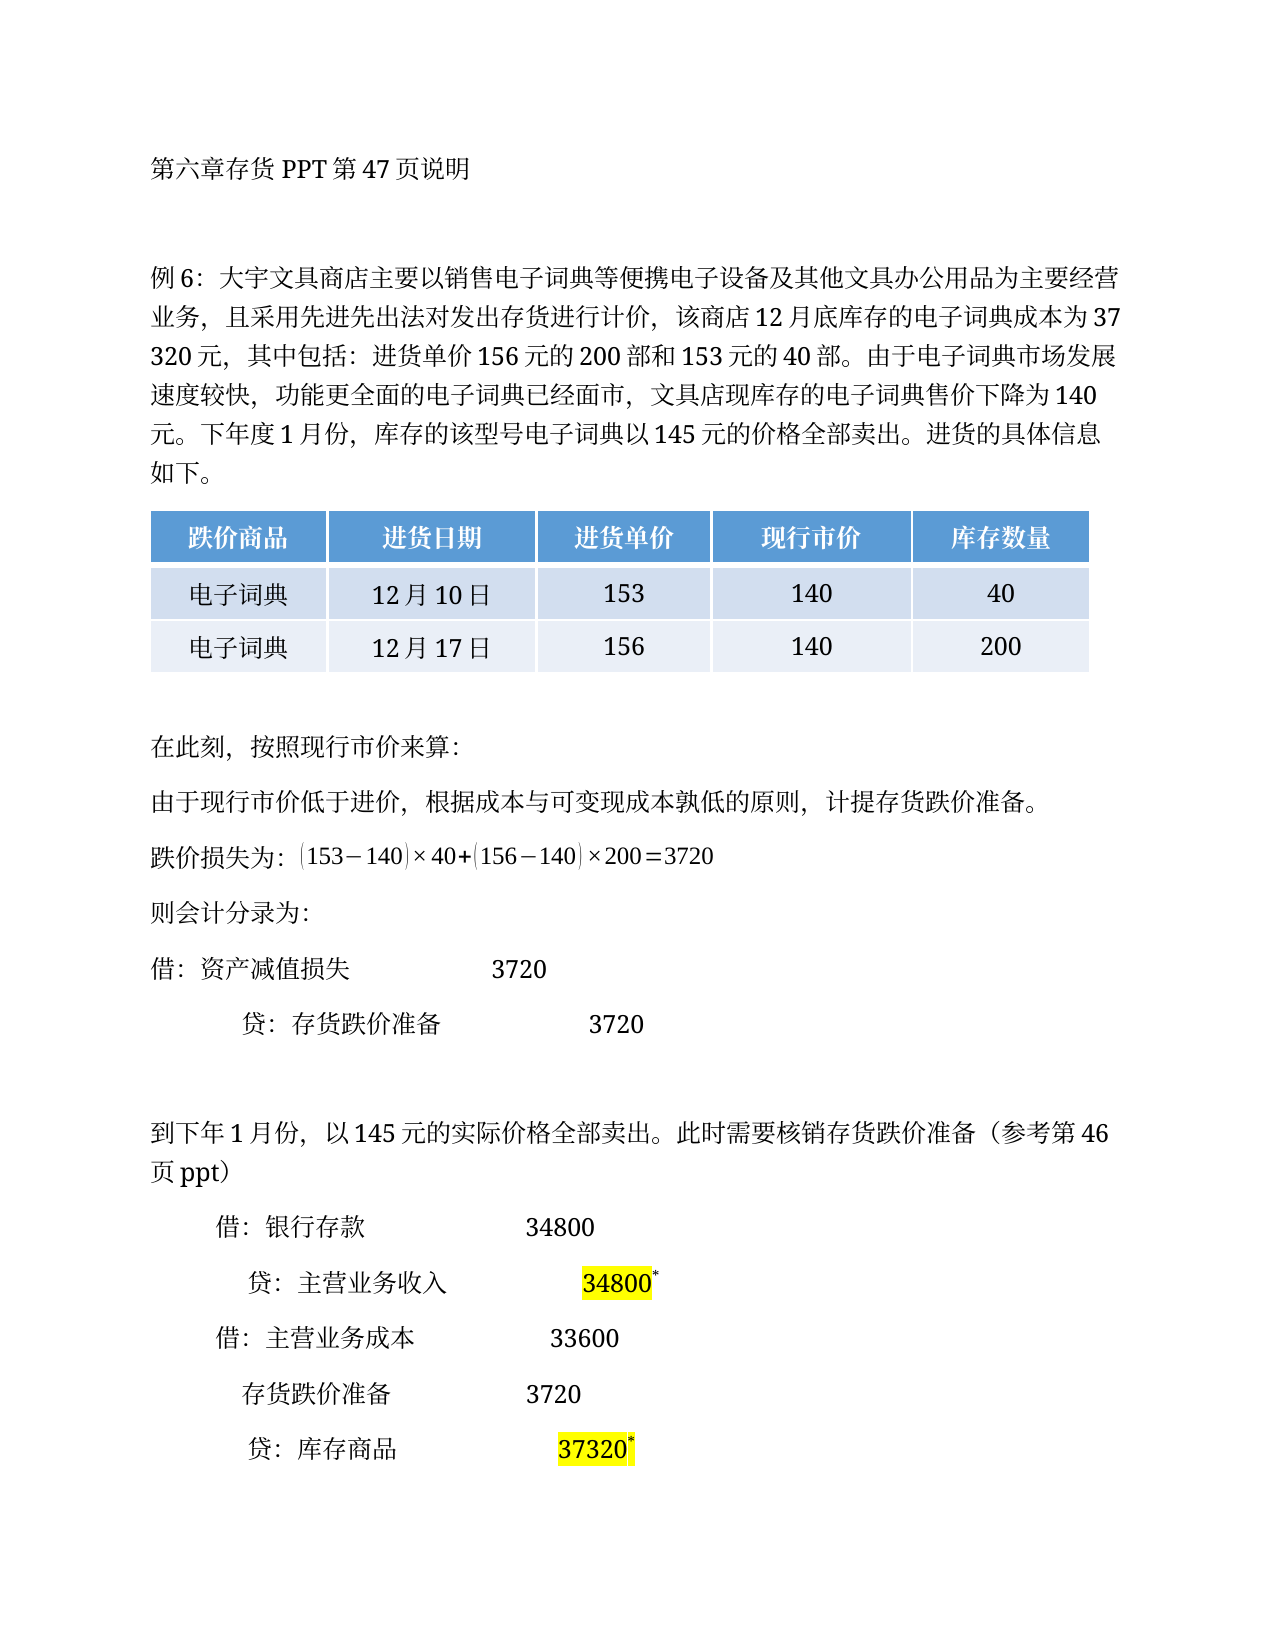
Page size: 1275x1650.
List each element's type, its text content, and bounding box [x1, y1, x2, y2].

text 借：银行存款 34800 [150, 1208, 1125, 1244]
table_cell 156 [538, 621, 710, 672]
table_header 库存数量 [913, 511, 1089, 562]
text 第六章存货 PPT第47页说明 [150, 150, 1125, 186]
text 例6：大宇文具商店主要以销售电子词典等便携电子设备及其他文具办公用品为主要经营业务，且采用先进先出法对发出存货进行计价，该商店12月底库存的电子词典成本为37 320元，其中包括：进货单价156元的200部和153元的40部。由于电子词典市场发展速度较快，功能更全面的电子词典已经面市，文具店现库存的电子词典售价下降为140元。下年度1月份，库存的该型号电子词典以145元的价格全部卖出。进货的具体信息如下。 [150, 259, 1125, 489]
text 则会计分录为： [150, 894, 1125, 930]
table_header 进货日期 [329, 511, 535, 562]
text 跌价损失为： [150, 838, 1125, 874]
text 借：资产减值损失 3720 [150, 949, 1125, 985]
text 贷：存货跌价准备 3720 [150, 1005, 1125, 1041]
table_header 进货单价 [538, 511, 710, 562]
text 存货跌价准备 3720 [150, 1375, 1125, 1411]
text 借：主营业务成本 33600 [150, 1319, 1125, 1355]
table_cell 电子词典 [151, 621, 326, 672]
table_header 跌价商品 [151, 511, 326, 562]
table_cell 140 [713, 621, 911, 672]
table_cell 12月17日 [329, 621, 535, 672]
table_cell 12月10日 [329, 568, 535, 619]
text 到下年1月份，以145元的实际价格全部卖出。此时需要核销存货跌价准备（参考第46页ppt） [150, 1114, 1125, 1189]
text 由于现行市价低于进价，根据成本与可变现成本孰低的原则，计提存货跌价准备。 [150, 783, 1125, 819]
table_cell 电子词典 [151, 568, 326, 619]
table_header 现行市价 [713, 511, 911, 562]
text 贷：主营业务收入 34800* [150, 1264, 1125, 1300]
table_cell 40 [913, 568, 1089, 619]
table_cell 200 [913, 621, 1089, 672]
table_cell 140 [713, 568, 911, 619]
table_cell 153 [538, 568, 710, 619]
text 贷：库存商品 37320* [150, 1430, 1125, 1466]
text 在此刻，按照现行市价来算： [150, 728, 1125, 763]
